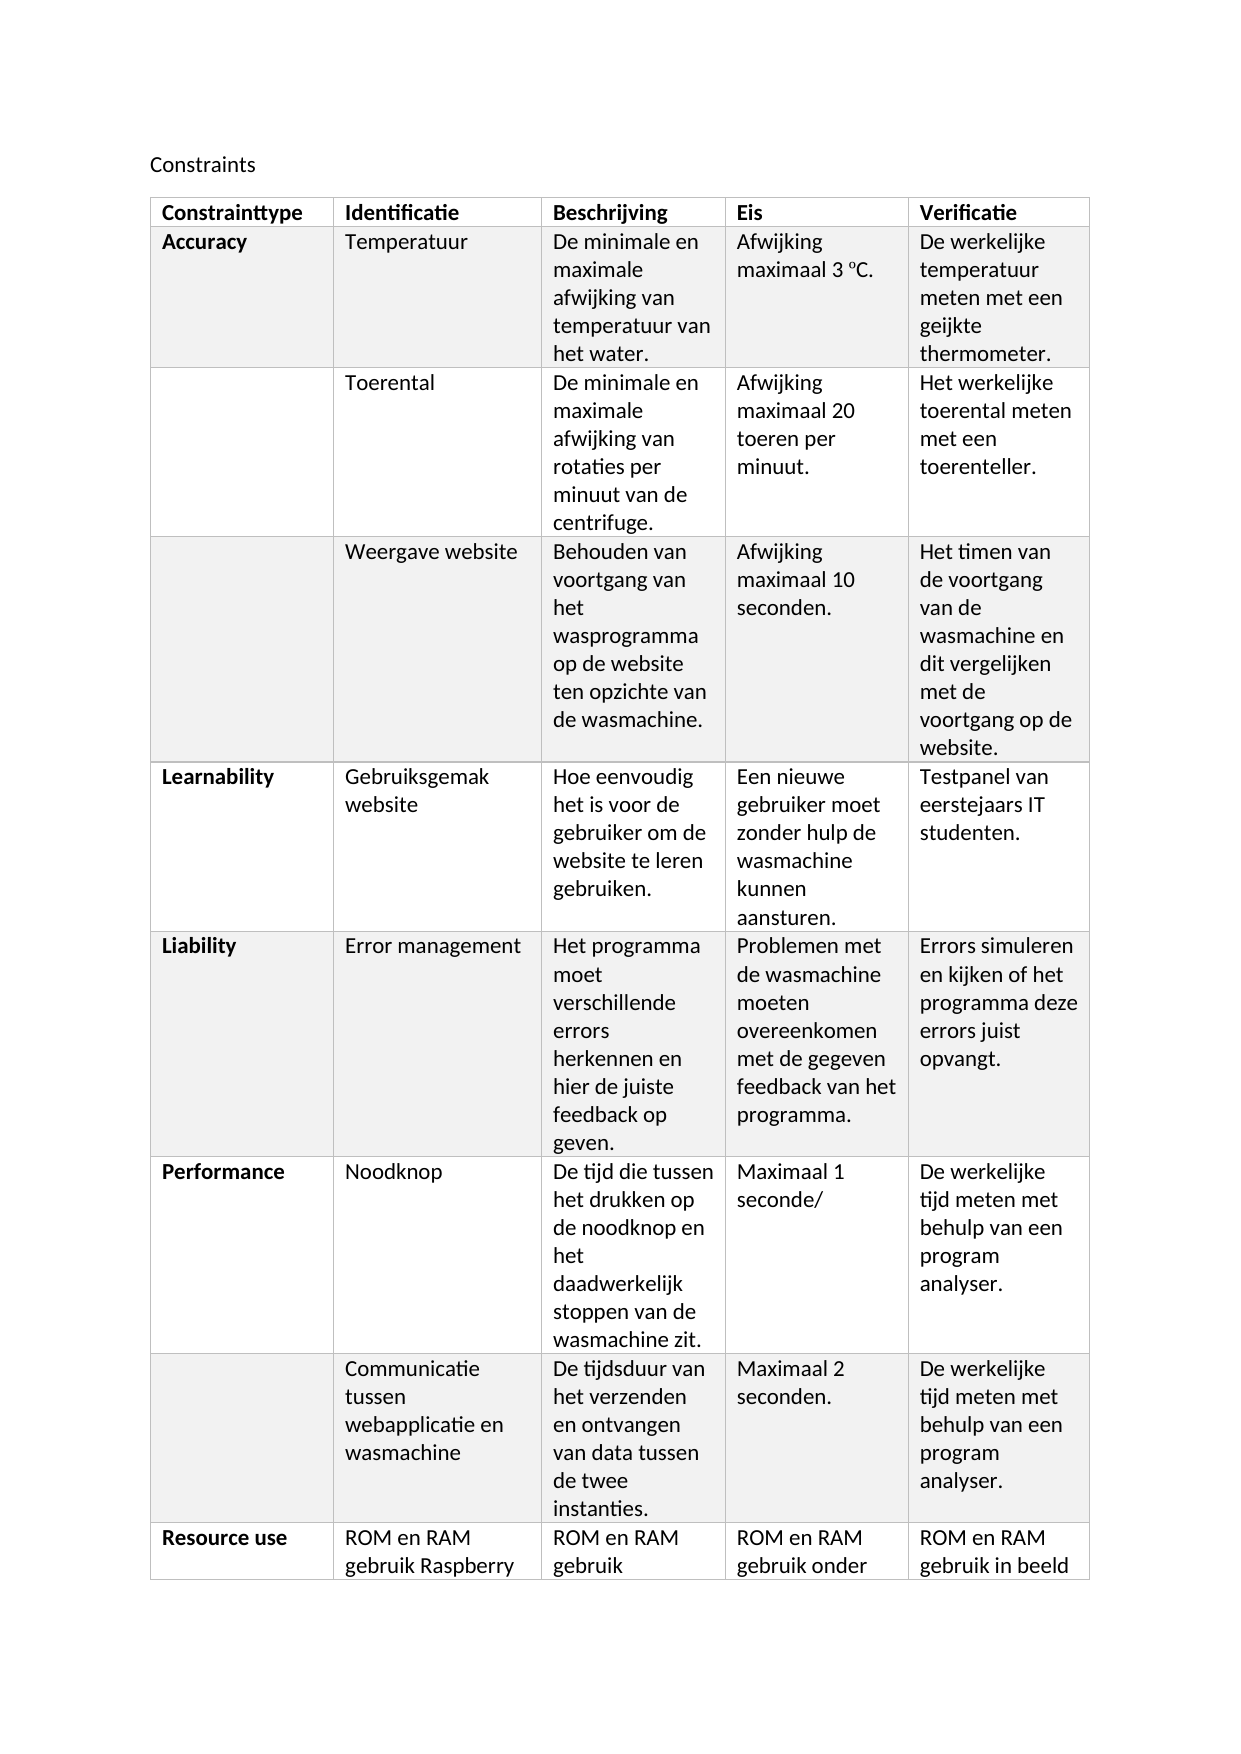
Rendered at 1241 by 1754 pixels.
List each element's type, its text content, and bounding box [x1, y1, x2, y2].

table_cell Het programma moet verschillende errors herkennen en hier de juiste feedback op geven. [542, 932, 725, 1156]
table_cell Learnability [151, 763, 333, 931]
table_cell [542, 1523, 725, 1579]
table_cell De tijd die tussen het drukken op de noodknop en het daadwerkelijk stoppen van de wasmachine zit. [542, 1157, 725, 1353]
text Constraints [150, 150, 1090, 178]
table_cell Accuracy [151, 227, 333, 367]
table_cell Testpanel van eerstejaars IT studenten. [909, 763, 1089, 931]
table_cell De minimale en maximale afwijking van temperatuur van het water. [542, 227, 725, 367]
table_cell Resource use [151, 1523, 333, 1579]
table_cell Het timen van de voortgang van de wasmachine en dit vergelijken met de voortgang op de website. [909, 537, 1089, 761]
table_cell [726, 1523, 908, 1579]
table_header Constrainttype [151, 198, 333, 226]
table_cell Gebruiksgemak website [334, 763, 541, 931]
table_cell Afwijking maximaal 3 ºC. [726, 227, 908, 367]
table_cell Problemen met de wasmachine moeten overeenkomen met de gegeven feedback van het programma. [726, 932, 908, 1156]
table_cell De werkelijke temperatuur meten met een geijkte thermometer. [909, 227, 1089, 367]
table_header Verificatie [909, 198, 1089, 226]
table_cell Noodknop [334, 1157, 541, 1353]
table_cell Toerental [334, 368, 541, 536]
table_cell De werkelijke tijd meten met behulp van een program analyser. [909, 1354, 1089, 1522]
table_cell De werkelijke tijd meten met behulp van een program analyser. [909, 1157, 1089, 1353]
table_cell Maximaal 1 seconde/ [726, 1157, 908, 1353]
table_header Beschrijving [542, 198, 725, 226]
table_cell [334, 1523, 541, 1579]
table_cell Error management [334, 932, 541, 1156]
table_cell Behouden van voortgang van het wasprogramma op de website ten opzichte van de wasmachine. [542, 537, 725, 761]
table_cell Afwijking maximaal 20 toeren per minuut. [726, 368, 908, 536]
table_cell [151, 537, 333, 761]
table_cell [151, 1354, 333, 1522]
table_header Eis [726, 198, 908, 226]
table_cell Hoe eenvoudig het is voor de gebruiker om de website te leren gebruiken. [542, 763, 725, 931]
table_cell Maximaal 2 seconden. [726, 1354, 908, 1522]
table_header Identificatie [334, 198, 541, 226]
table_cell Een nieuwe gebruiker moet zonder hulp de wasmachine kunnen aansturen. [726, 763, 908, 931]
table_cell De minimale en maximale afwijking van rotaties per minuut van de centrifuge. [542, 368, 725, 536]
table_cell [151, 368, 333, 536]
table_cell Errors simuleren en kijken of het programma deze errors juist opvangt. [909, 932, 1089, 1156]
table_cell Temperatuur [334, 227, 541, 367]
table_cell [909, 1523, 1089, 1579]
table_cell Afwijking maximaal 10 seconden. [726, 537, 908, 761]
table_cell Performance [151, 1157, 333, 1353]
table_cell Liability [151, 932, 333, 1156]
table_cell Het werkelijke toerental meten met een toerenteller. [909, 368, 1089, 536]
table_cell Communicatie tussen webapplicatie en wasmachine [334, 1354, 541, 1522]
table_cell Weergave website [334, 537, 541, 761]
table_cell De tijdsduur van het verzenden en ontvangen van data tussen de twee instanties. [542, 1354, 725, 1522]
